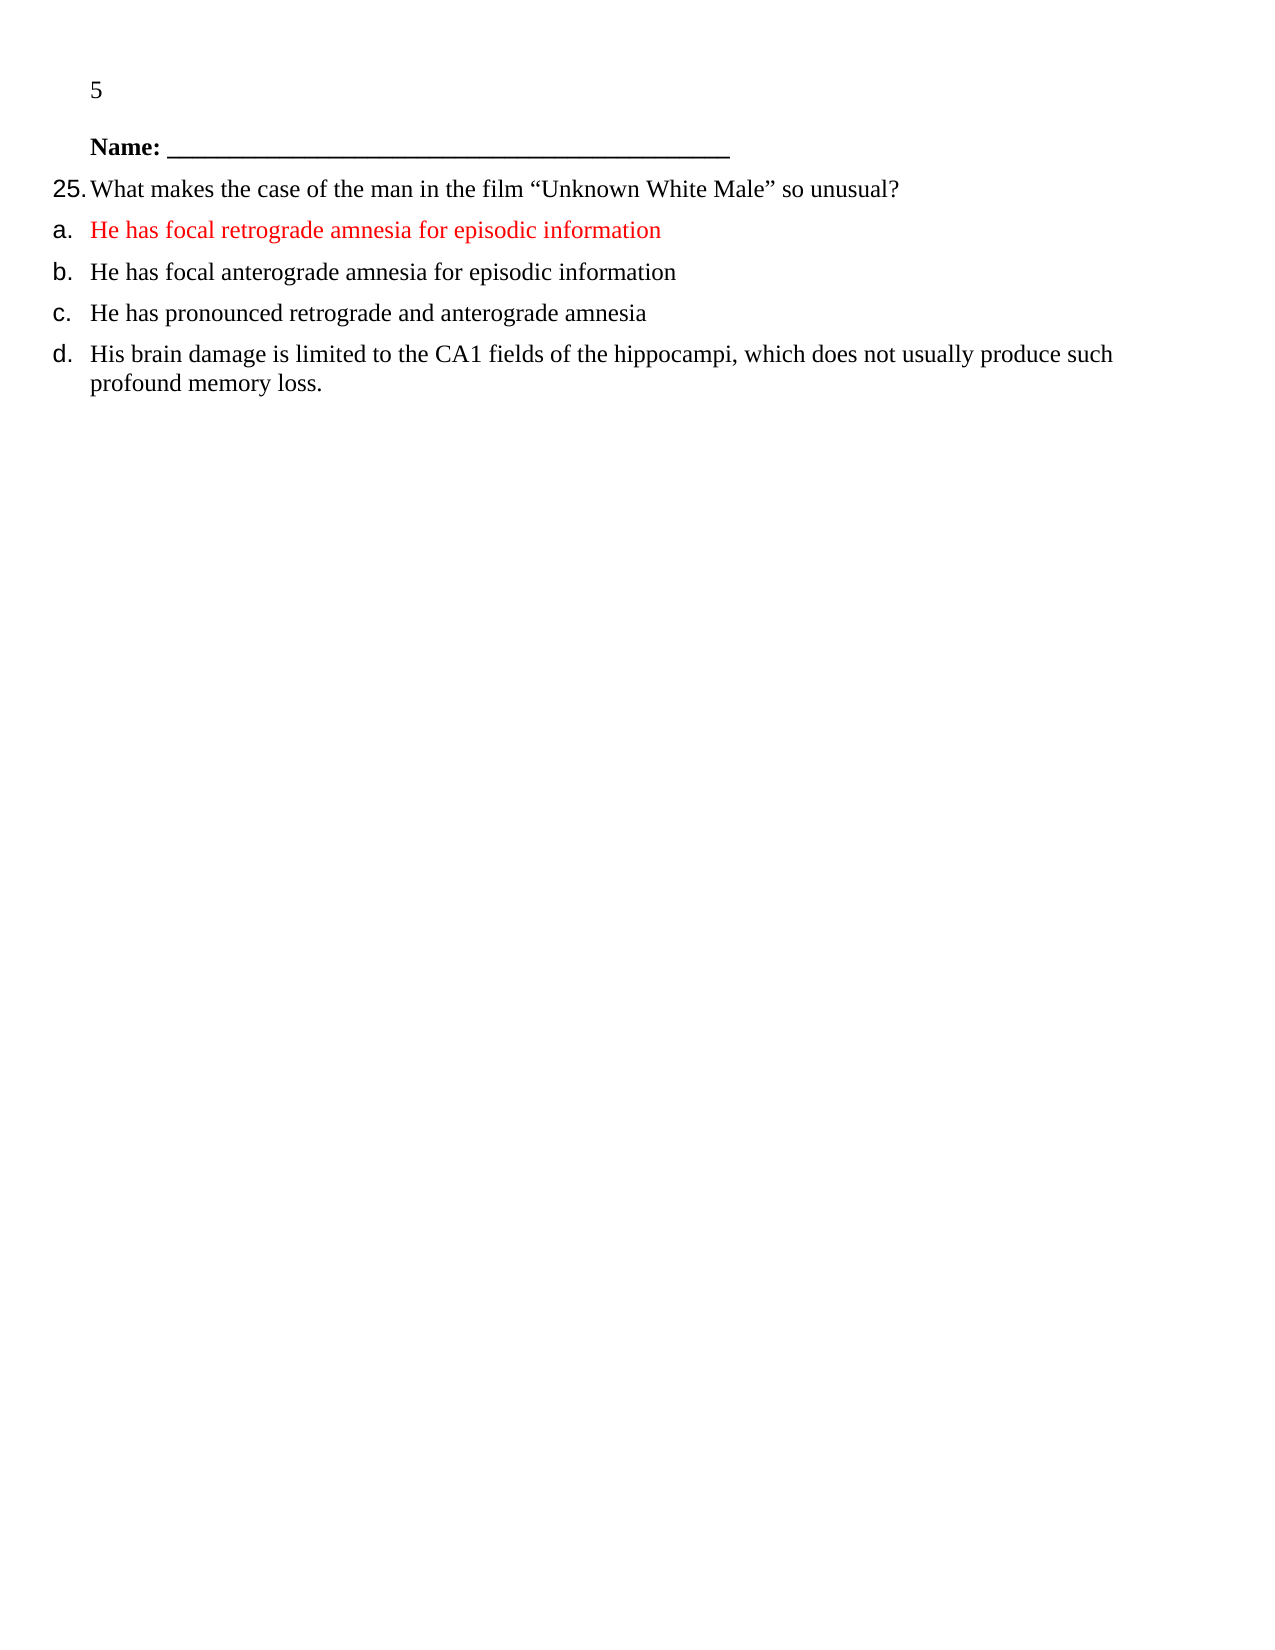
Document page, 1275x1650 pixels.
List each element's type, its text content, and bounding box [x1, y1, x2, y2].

list He has focal anterograde amnesia for episodic information [52, 256, 1185, 285]
list He has focal retrograde amnesia for episodic information [52, 215, 1185, 244]
text Name: _____________________________________________ [90, 132, 1185, 161]
list His brain damage is limited to the CA1 fields of the hippocampi, which does not usually produce such profound memory loss. [52, 339, 1185, 397]
list What makes the case of the man in the film “Unknown White Male” so unusual? [52, 174, 1185, 203]
list He has pronounced retrograde and anterograde amnesia [52, 298, 1185, 327]
